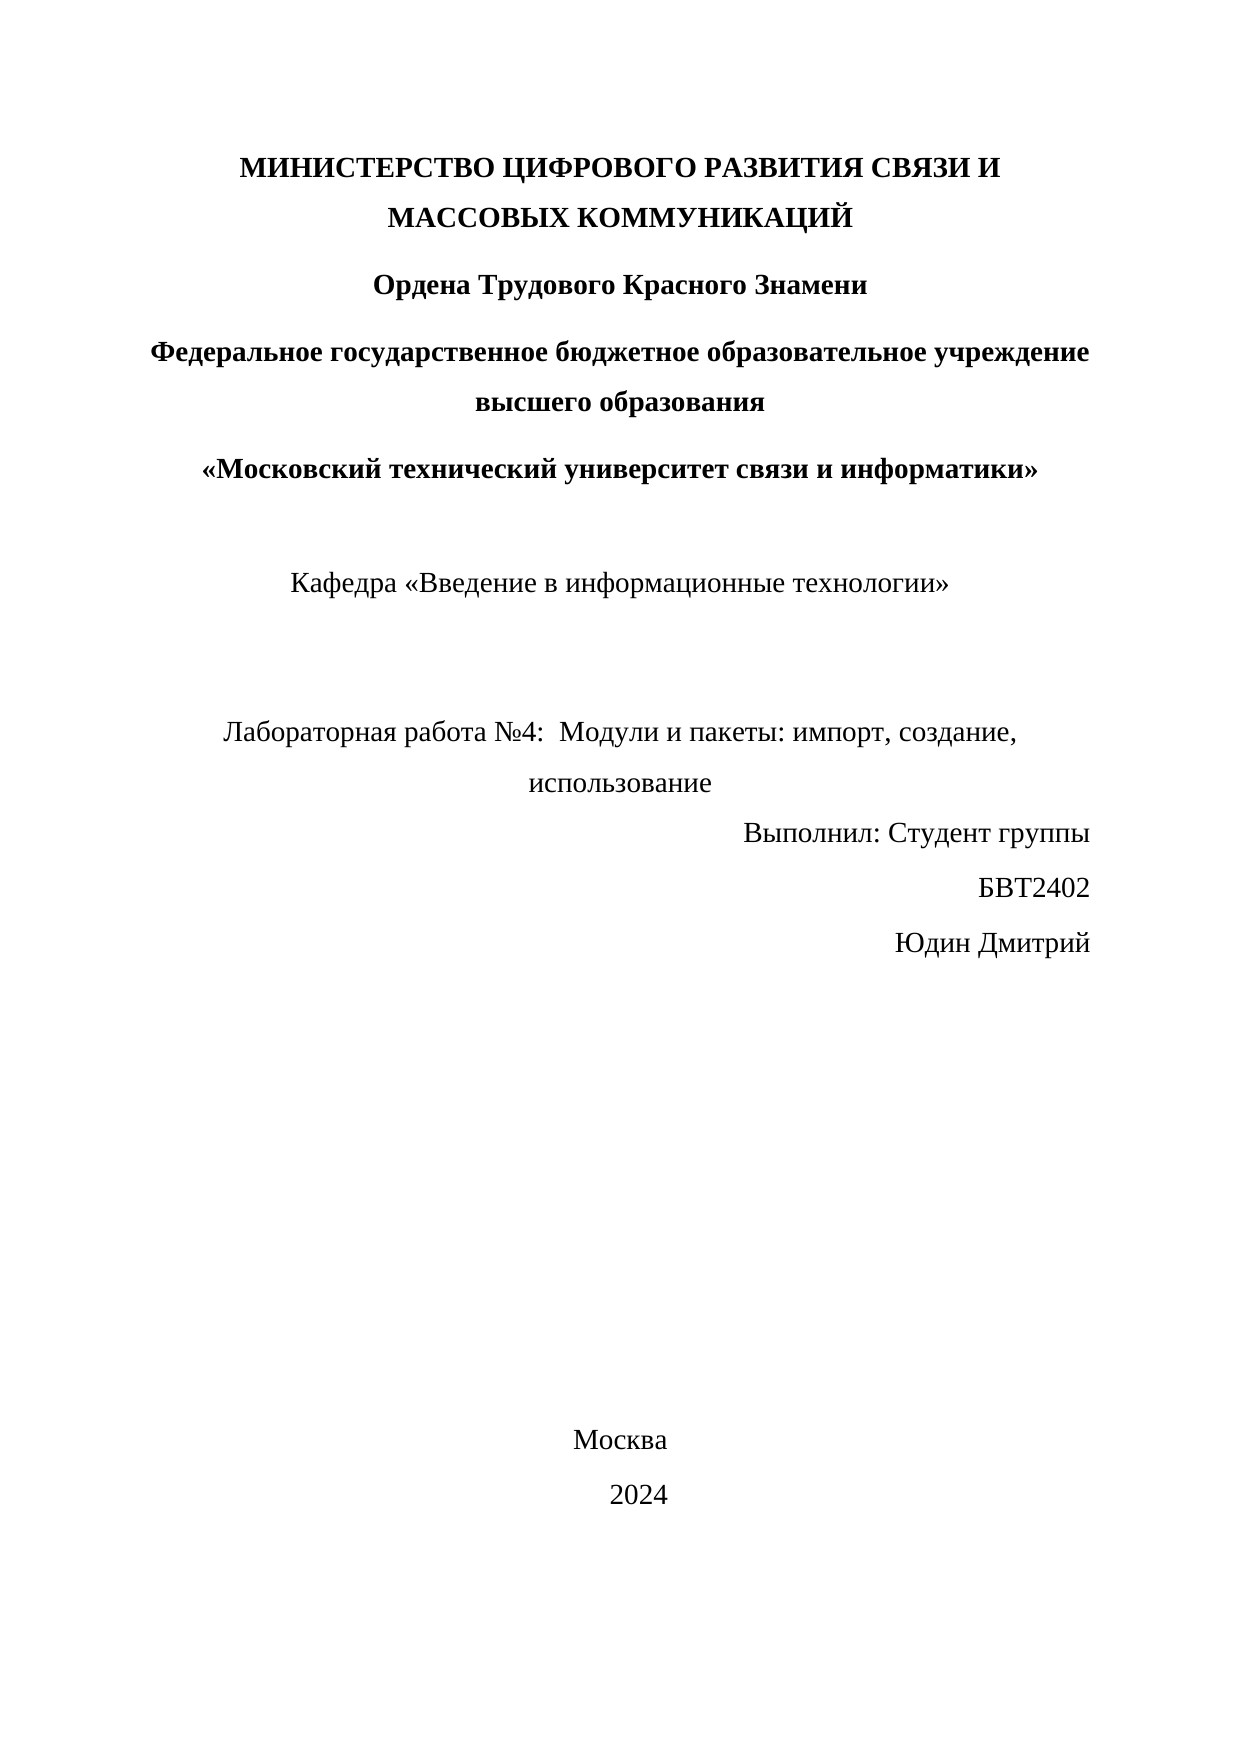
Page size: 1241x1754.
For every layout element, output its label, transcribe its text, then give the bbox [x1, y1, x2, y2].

text Федеральное государственное бюджетное образовательное учреждение высшего образования [150, 334, 1090, 418]
text Москва [150, 1422, 1090, 1456]
text МИНИСТЕРСТВО ЦИФРОВОГО РАЗВИТИЯ СВЯЗИ И МАССОВЫХ КОММУНИКАЦИЙ [150, 150, 1090, 234]
text Кафедра «Введение в информационные технологии» [150, 565, 1090, 599]
subtitle Лабораторная работа №4: Модули и пакеты: импорт, создание, использование [150, 714, 1090, 798]
text 2024 [150, 1477, 1090, 1511]
text Ордена Трудового Красного Знамени [150, 267, 1090, 301]
text «Московский технический университет связи и информатики» [150, 452, 1090, 485]
text Выполнил: Студент группы [224, 815, 1090, 848]
text БВТ2402 [224, 870, 1090, 904]
text Юдин Дмитрий [224, 925, 1090, 959]
